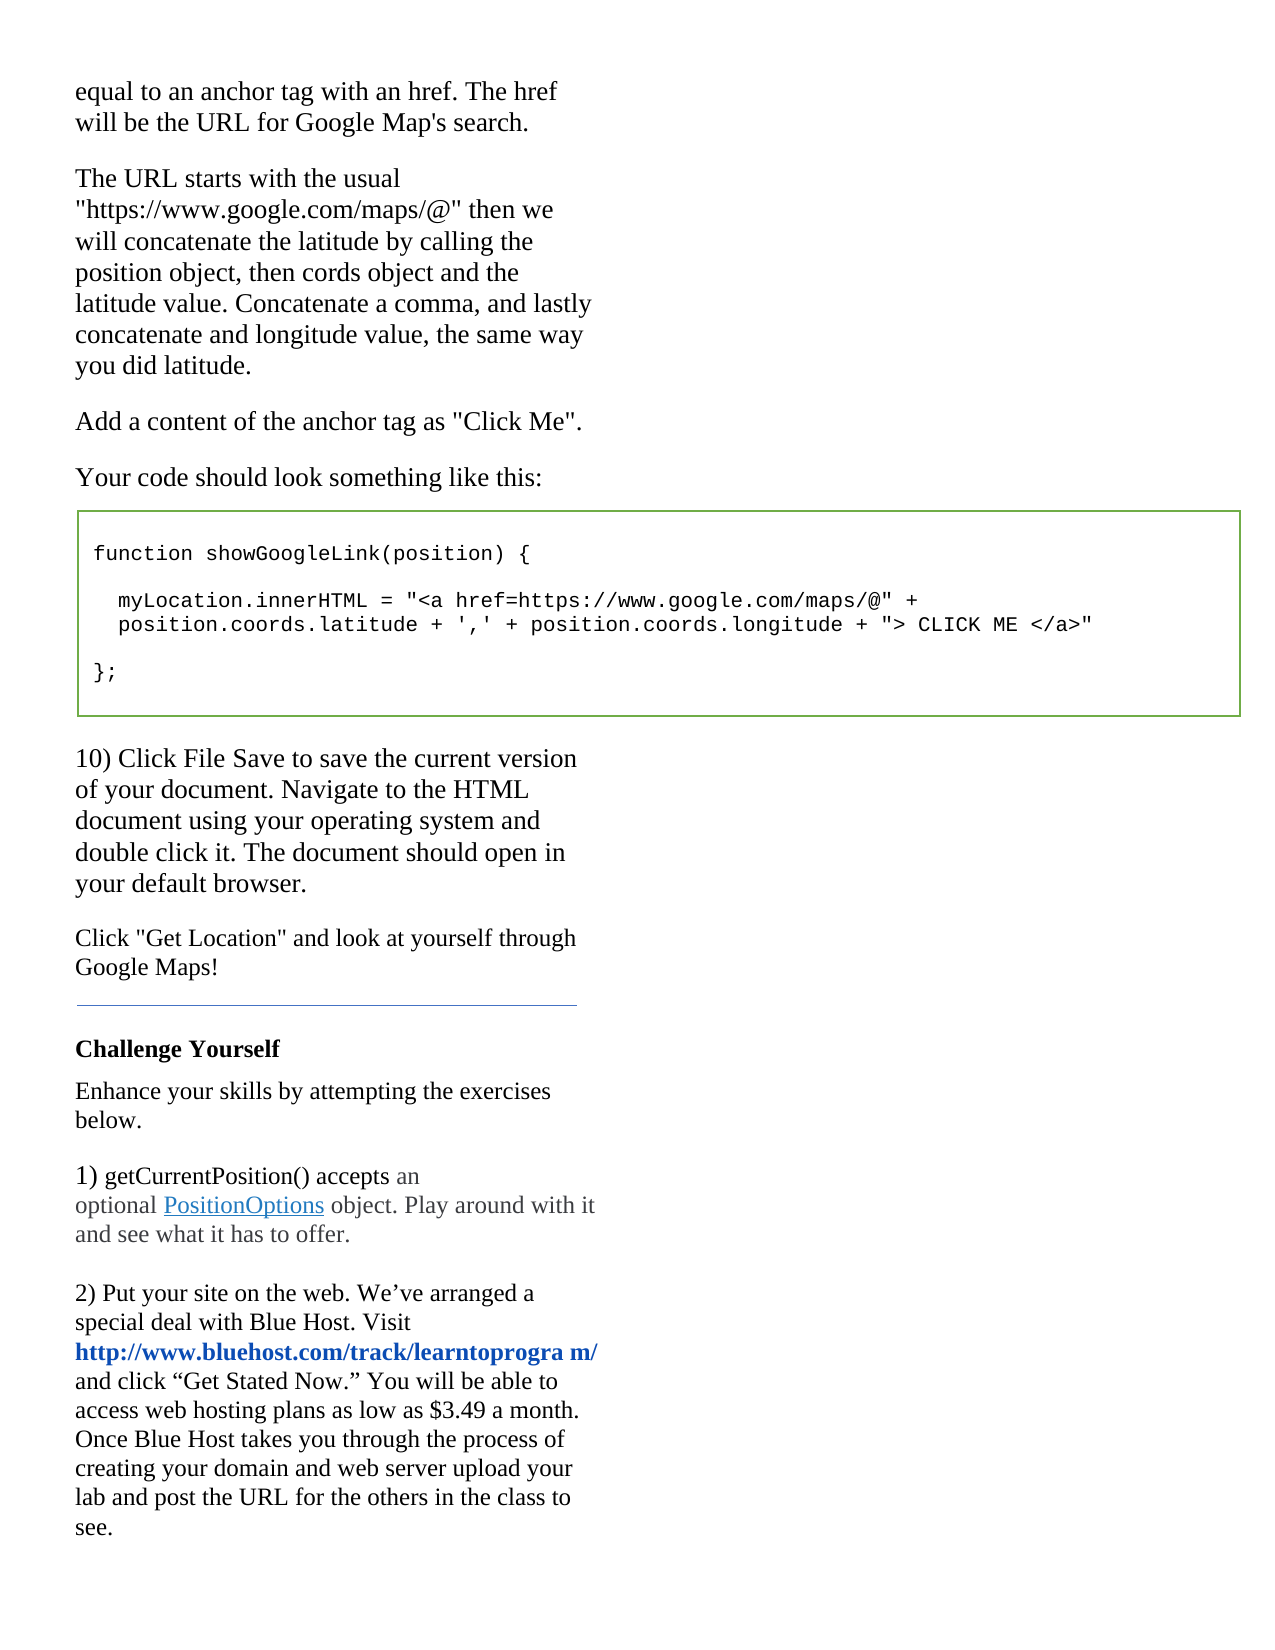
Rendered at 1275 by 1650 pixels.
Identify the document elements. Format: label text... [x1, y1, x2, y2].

text Click "Get Location" and look at yourself through Google Maps! [75, 923, 600, 980]
text Enhance your skills by attempting the exercises below. [75, 1075, 600, 1134]
text The URL starts with the usual "https://www.google.com/maps/@" then we will concatenate the latitude by calling the position object, then cords object and the latitude value. Concatenate a comma, and lastly concatenate and longitude value, the same way you did latitude. [75, 162, 600, 380]
text Add a content of the anchor tag as "Click Me". [75, 405, 600, 436]
text Your code should look something like this: [75, 461, 600, 493]
text 10) Click File Save to save the current version of your document. Navigate to the HTML document using your operating system and double click it. The document should open in your default browser. [75, 518, 600, 898]
text Challenge Yourself [75, 1034, 600, 1063]
text 1) getCurrentPosition() accepts an optional PositionOptions object. Play around with it and see what it has to offer. [104, 1159, 600, 1247]
text 2) Put your site on the web. We’ve arranged a special deal with Blue Host. Visit http://www.bluehost.com/track/learntoprogra m/ and click “Get Stated Now.” You will be able to access web hosting plans as low as $3.49 a month. Once Blue Host takes you through the process of creating your domain and web server upload your lab and post the URL for the others in the class to see. [75, 1278, 600, 1540]
